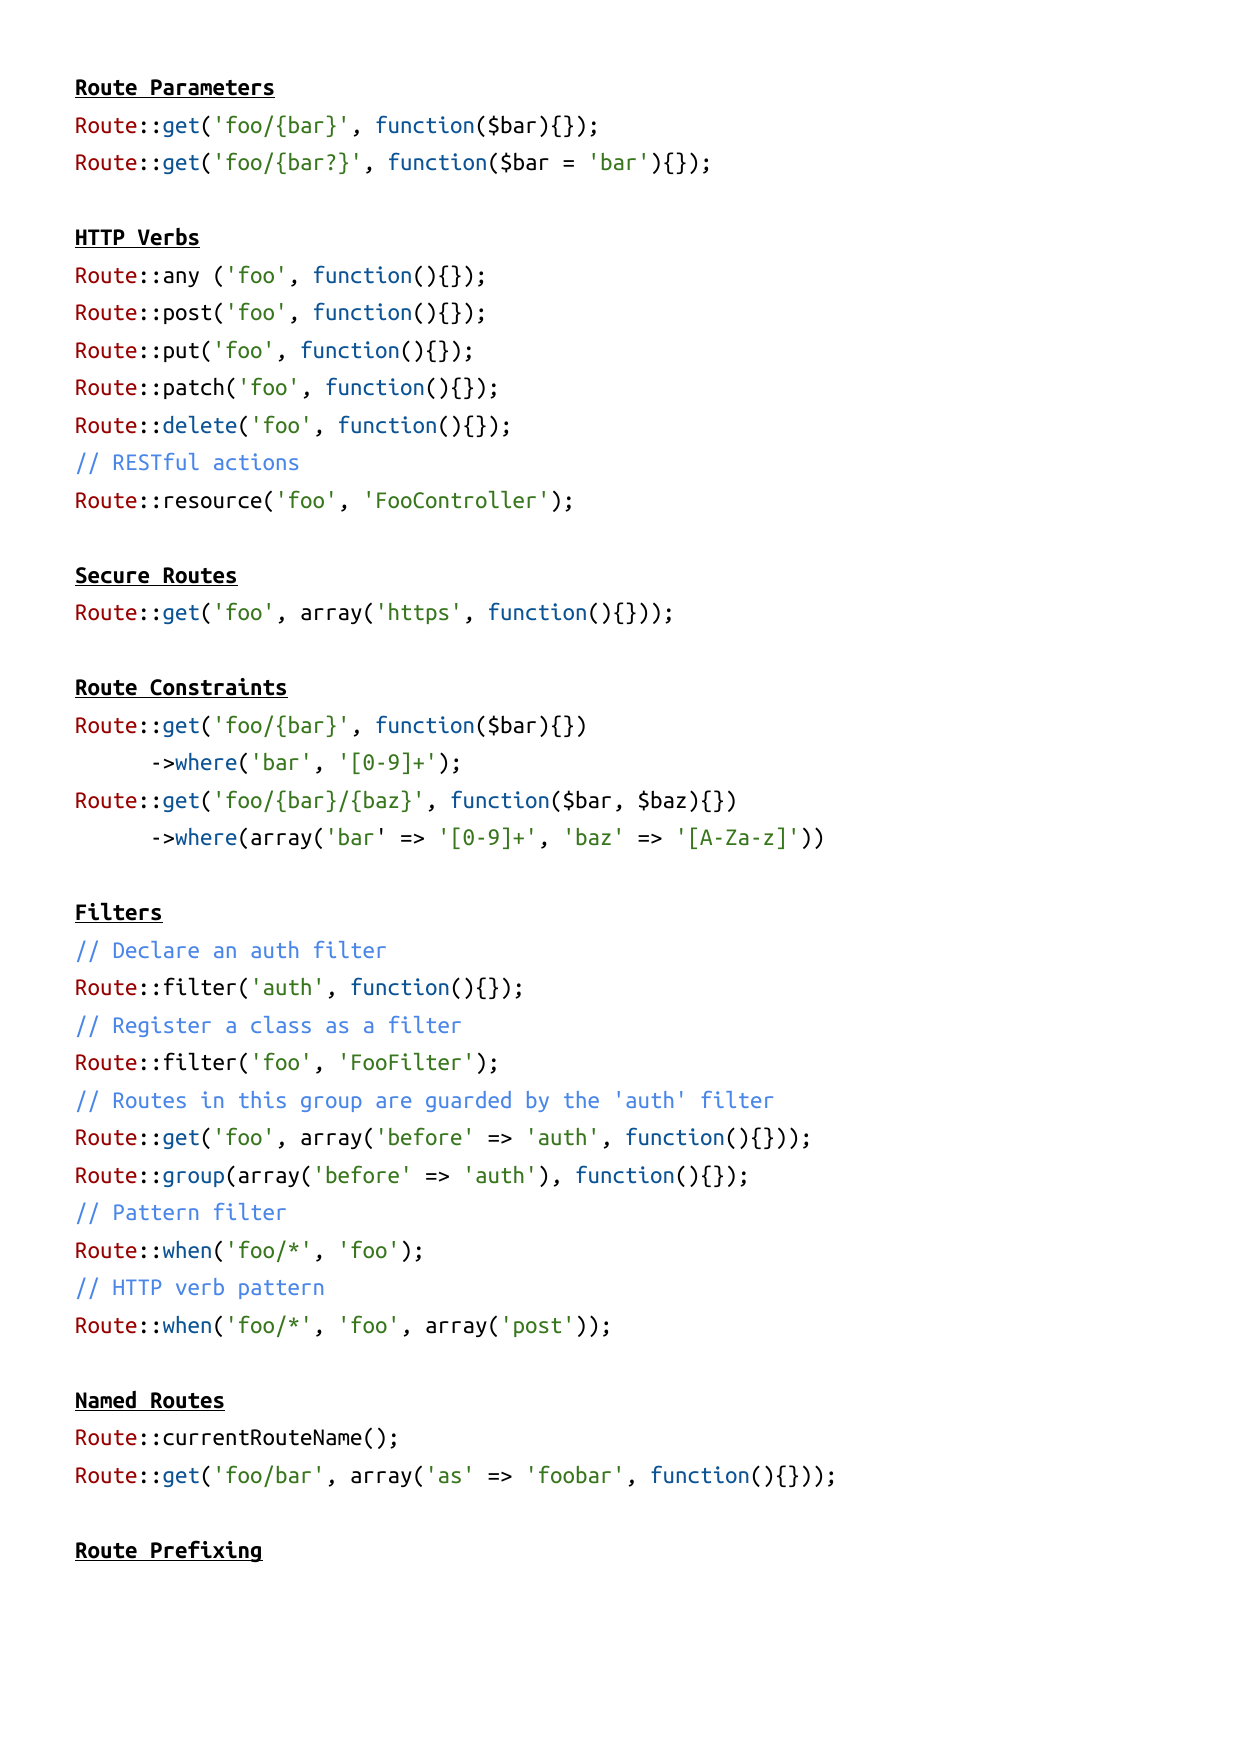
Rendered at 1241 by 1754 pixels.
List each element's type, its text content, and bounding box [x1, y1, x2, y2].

text // RESTful actions [75, 450, 1165, 475]
text Route::resource('foo', 'FooController'); [75, 487, 1165, 512]
text ->where(array('bar' => '[0-9]+', 'baz' => '[A-Za-z]')) [75, 825, 1165, 850]
text Route::when('foo/*', 'foo'); [75, 1237, 1165, 1262]
text Route Constraints [75, 675, 1165, 700]
text Route::post('foo', function(){}); [75, 300, 1165, 325]
text Route::currentRouteName(); [75, 1425, 1165, 1450]
text Route::get('foo/{bar}', function($bar){}); [75, 112, 1165, 137]
text Secure Routes [75, 562, 1165, 587]
text Route::filter('auth', function(){}); [75, 975, 1165, 1000]
text Route::get('foo', array('https', function(){})); [75, 600, 1165, 625]
text Route::put('foo', function(){}); [75, 337, 1165, 362]
text Route::group(array('before' => 'auth'), function(){}); [75, 1162, 1165, 1187]
text // Routes in this group are guarded by the 'auth' filter [75, 1087, 1165, 1112]
text // HTTP verb pattern [75, 1275, 1165, 1300]
text // Register a class as a filter [75, 1012, 1165, 1037]
text Route::patch('foo', function(){}); [75, 375, 1165, 400]
text Route::get('foo/{bar?}', function($bar = 'bar'){}); [75, 150, 1165, 175]
text Named Routes [75, 1387, 1165, 1412]
text Route::get('foo/bar', array('as' => 'foobar', function(){})); [75, 1462, 1165, 1487]
text HTTP Verbs [75, 225, 1165, 250]
text Route::get('foo/{bar}', function($bar){}) [75, 712, 1165, 737]
text Filters [75, 900, 1165, 925]
text // Declare an auth filter [75, 937, 1165, 962]
text Route::filter('foo', 'FooFilter'); [75, 1050, 1165, 1075]
text Route::delete('foo', function(){}); [75, 412, 1165, 437]
text Route::any ('foo', function(){}); [75, 262, 1165, 287]
text Route Parameters [75, 75, 1165, 100]
text Route Prefixing [75, 1537, 1165, 1562]
text ->where('bar', '[0-9]+'); [75, 750, 1165, 775]
text Route::when('foo/*', 'foo', array('post')); [75, 1312, 1165, 1337]
text Route::get('foo/{bar}/{baz}', function($bar, $baz){}) [75, 787, 1165, 812]
text Route::get('foo', array('before' => 'auth', function(){})); [75, 1125, 1165, 1150]
text // Pattern filter [75, 1200, 1165, 1225]
